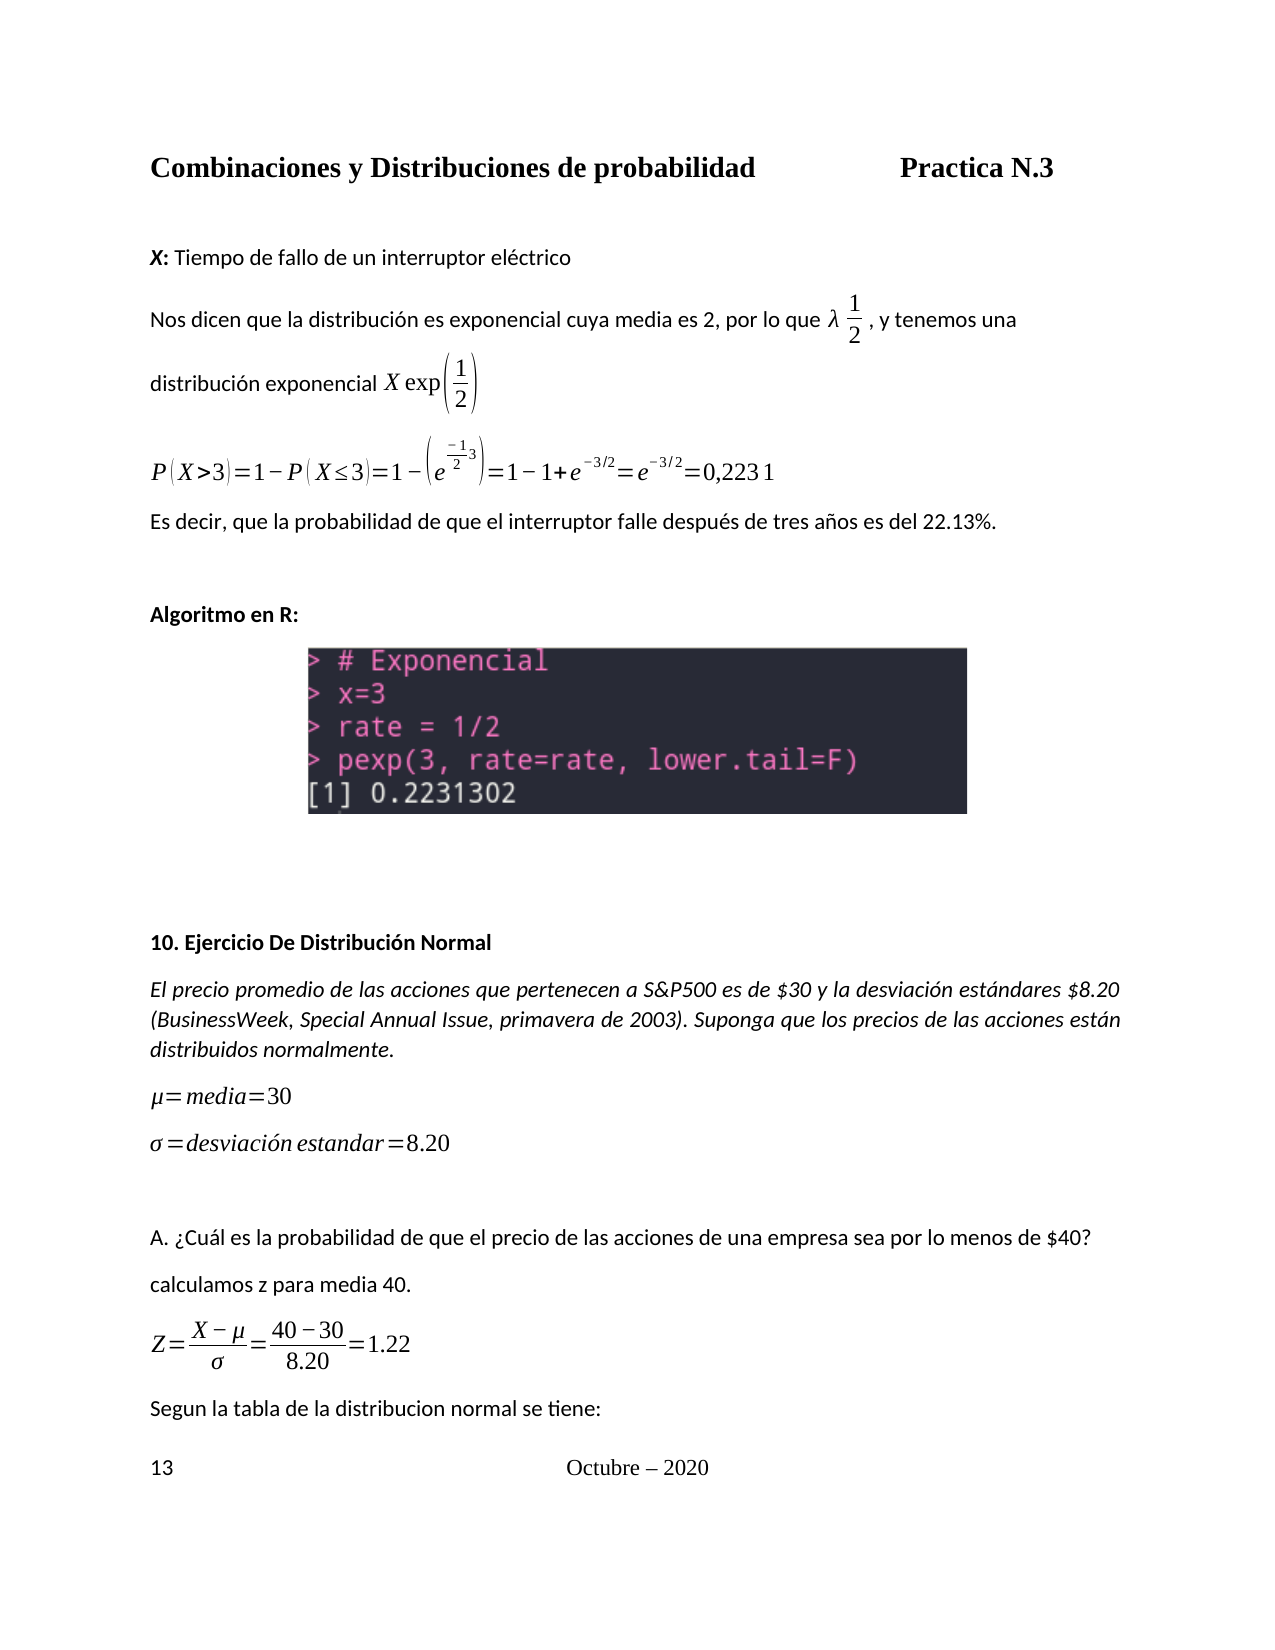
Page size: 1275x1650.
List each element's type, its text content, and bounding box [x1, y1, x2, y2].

text Algoritmo en R: [150, 601, 1125, 629]
text X: Tiempo de fallo de un interruptor eléctrico [150, 243, 1125, 271]
text Nos dicen que la distribución es exponencial cuya media es 2, por lo que , y tenemos una distribución exponencial [150, 290, 1125, 416]
picture [307, 647, 968, 814]
list 10. Ejercicio De Distribución Normal [150, 928, 1125, 956]
text calculamos z para media 40. [150, 1270, 1125, 1298]
text Segun la tabla de la distribucion normal se tiene: [150, 1394, 1125, 1422]
text Es decir, que la probabilidad de que el interruptor falle después de tres años es del 22.13%. [150, 507, 1125, 535]
text El precio promedio de las acciones que pertenecen a S&P500 es de $30 y la desviación estándares $8.20 (BusinessWeek, Special Annual Issue, primavera de 2003). Suponga que los precios de las acciones están distribuidos normalmente. [150, 975, 1125, 1063]
text A. ¿Cuál es la probabilidad de que el precio de las acciones de una empresa sea por lo menos de $40? [150, 1223, 1125, 1251]
